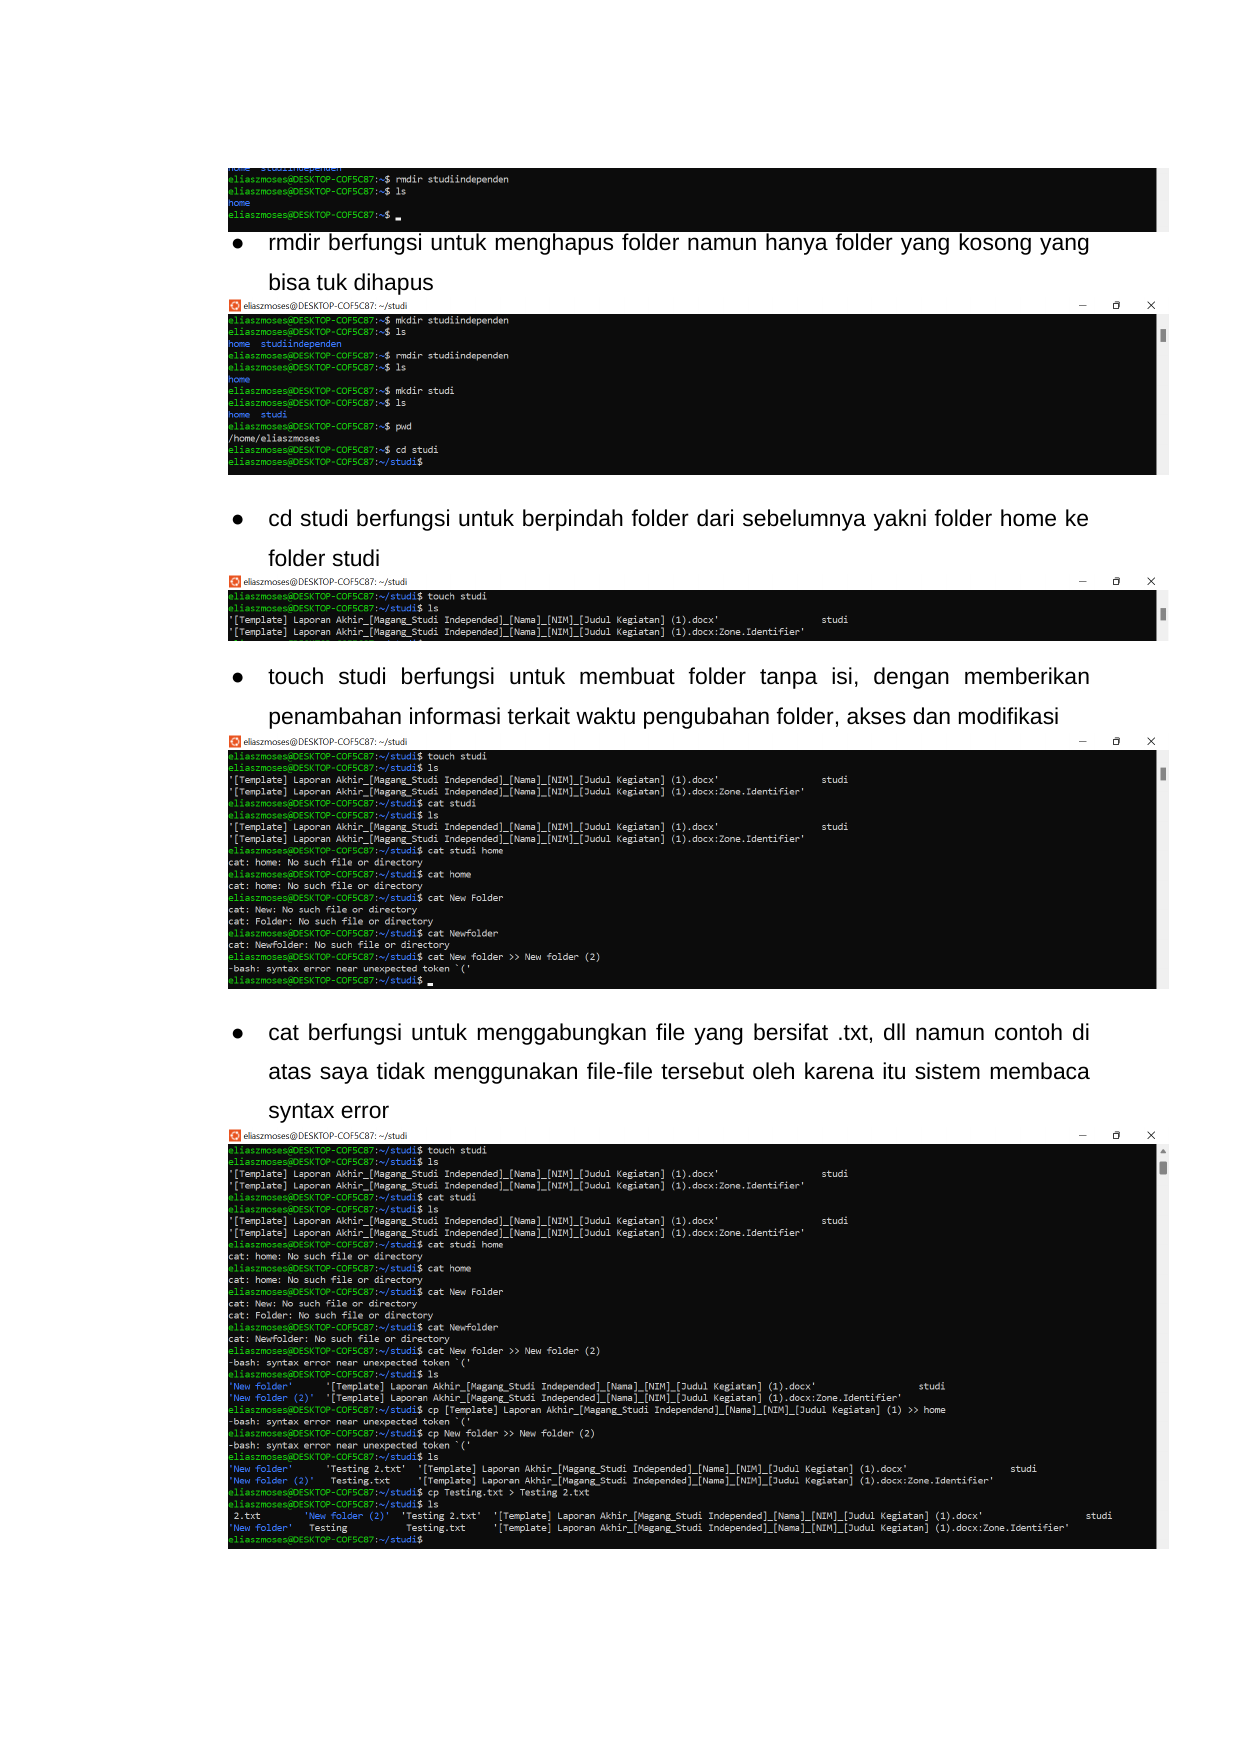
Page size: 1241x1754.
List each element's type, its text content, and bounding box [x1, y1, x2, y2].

picture [228, 1127, 1169, 1549]
picture [228, 168, 1169, 232]
list rmdir berfungsi untuk menghapus folder namun hanya folder yang kosong yang bisa tuk dihapus [231, 229, 1090, 295]
picture [228, 733, 1169, 989]
list cat berfungsi untuk menggabungkan file yang bersifat .txt, dll namun contoh di atas saya tidak menggunakan file-file tersebut oleh karena itu sistem membaca syntax error [231, 1018, 1090, 1124]
picture [228, 297, 1169, 475]
picture [228, 574, 1169, 641]
list touch studi berfungsi untuk membuat folder tanpa isi, dengan memberikan penambahan informasi terkait waktu pengubahan folder, akses dan modifikasi [231, 663, 1090, 729]
list cd studi berfungsi untuk berpindah folder dari sebelumnya yakni folder home ke folder studi [231, 505, 1090, 571]
